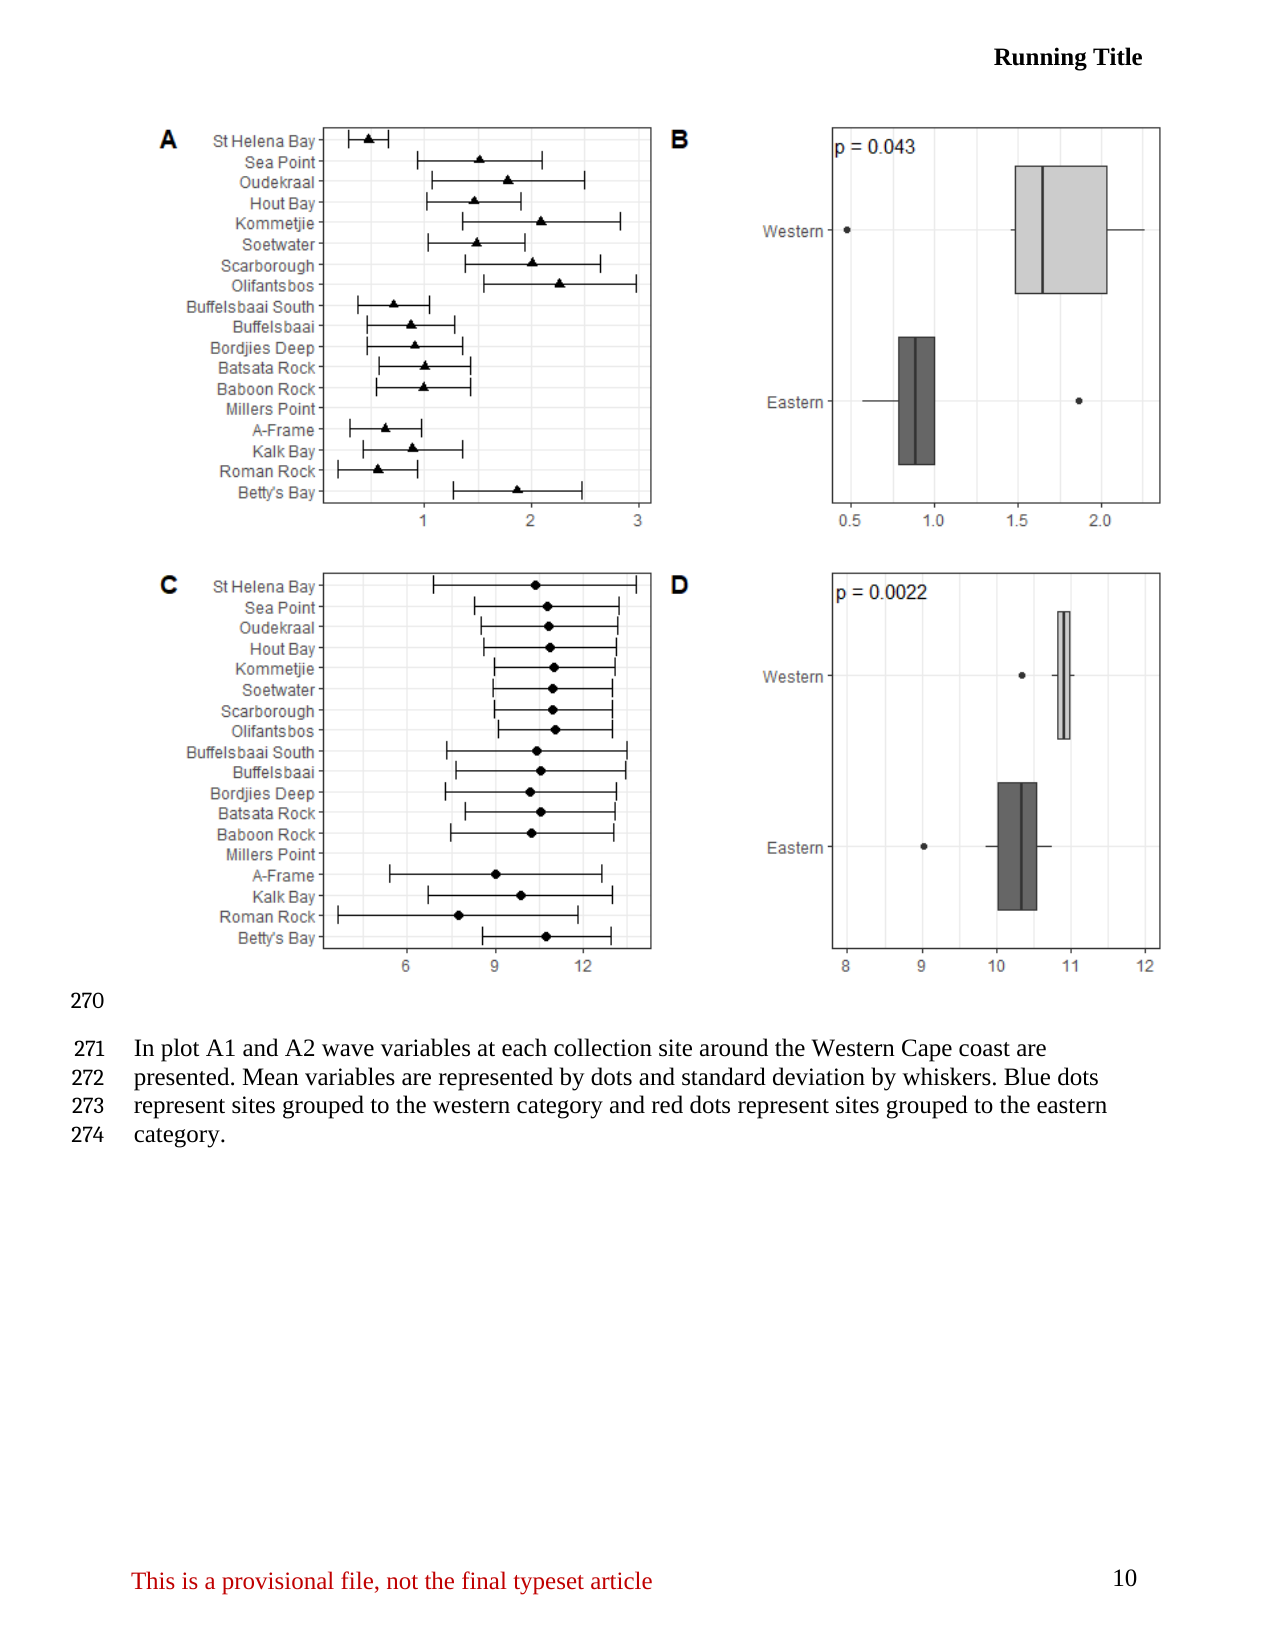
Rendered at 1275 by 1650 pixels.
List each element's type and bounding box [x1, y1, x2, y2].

picture [152, 118, 1169, 1009]
